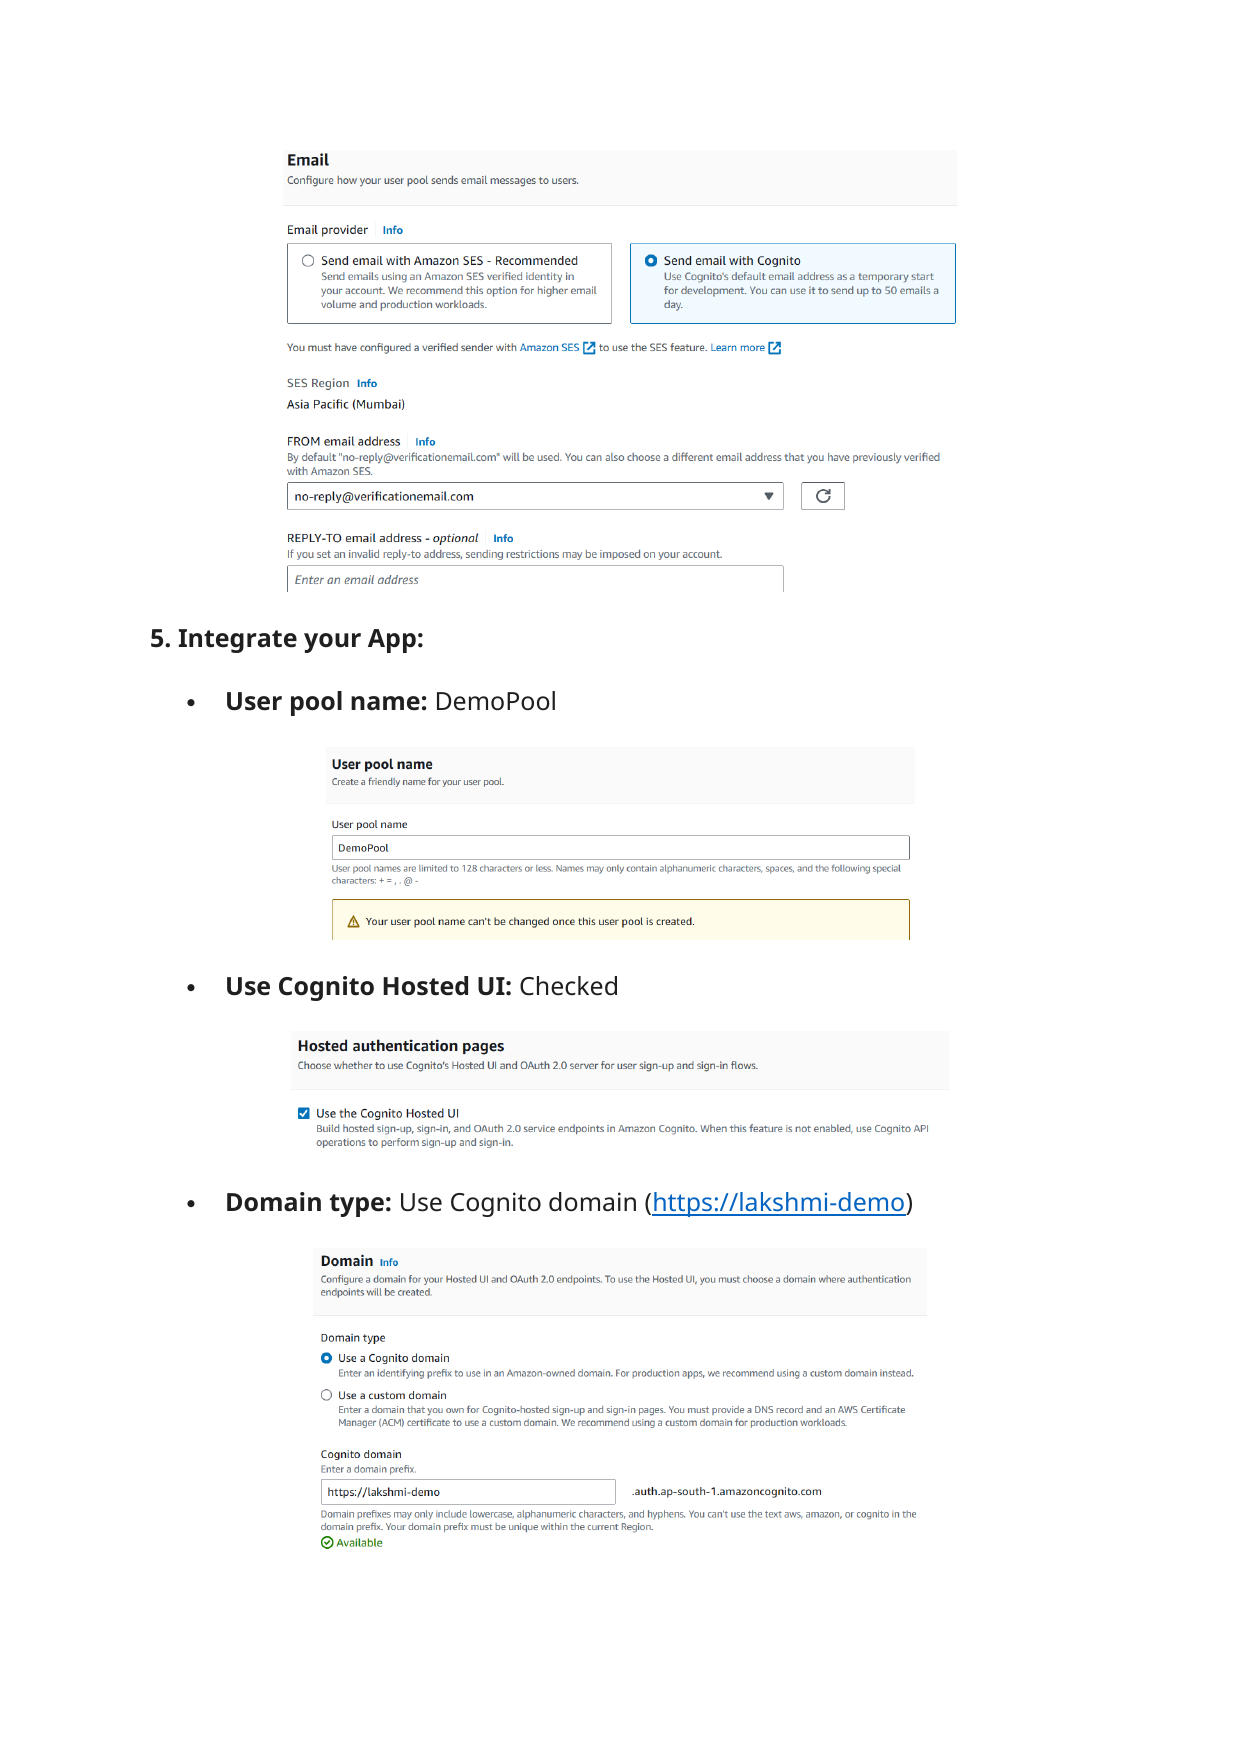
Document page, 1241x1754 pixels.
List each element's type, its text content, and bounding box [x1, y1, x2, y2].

list Use Cognito Hosted UI: Checked [187, 968, 1090, 1003]
picture [290, 1031, 950, 1156]
picture [325, 747, 915, 940]
picture [313, 1248, 927, 1559]
list User pool name: DemoPool [187, 684, 1090, 718]
list Domain type: Use Cognito domain (https://lakshmi-demo) [187, 1185, 1090, 1219]
text 5. Integrate your App: [150, 621, 1090, 655]
picture [283, 150, 958, 592]
